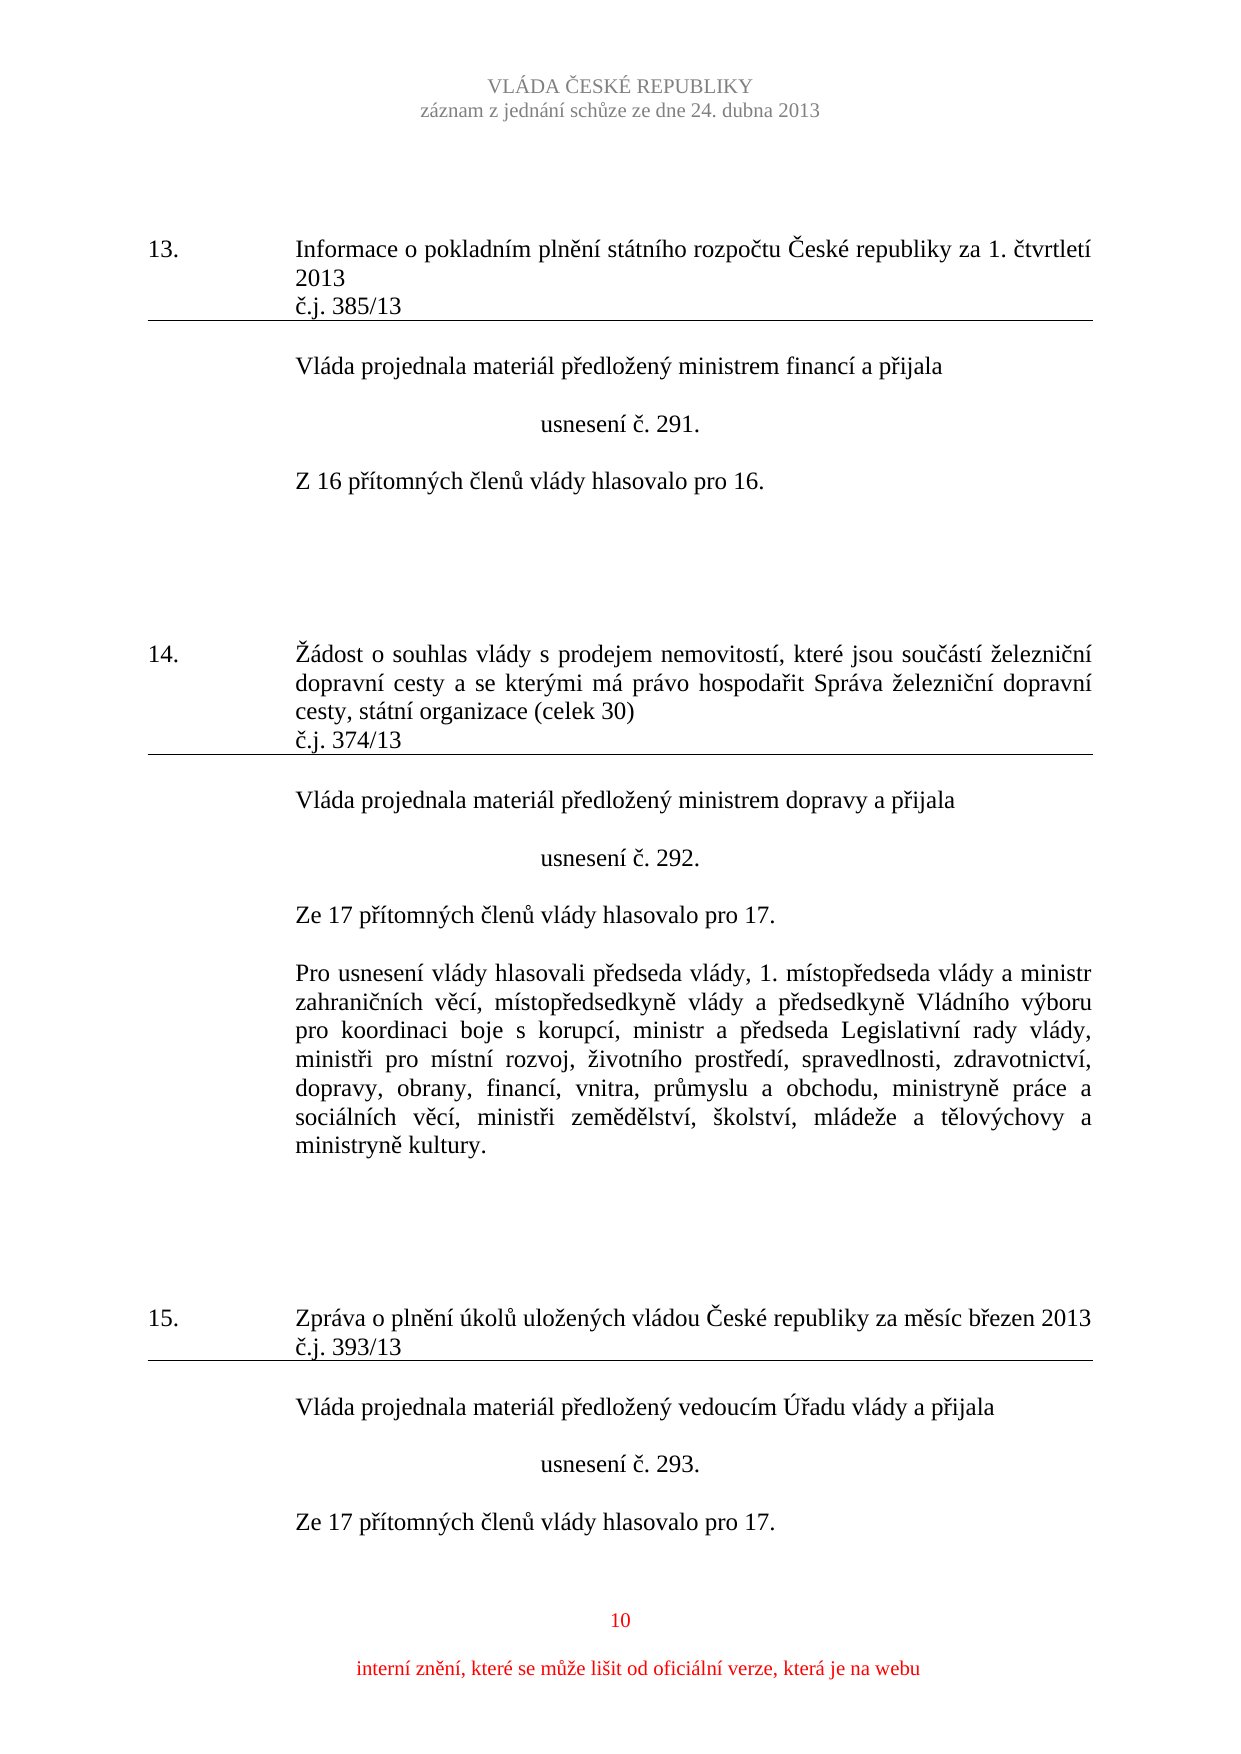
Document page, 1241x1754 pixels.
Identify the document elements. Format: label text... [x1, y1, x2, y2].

text Ze 17 přítomných členů vlády hlasovalo pro 17. [148, 900, 1093, 929]
text č.j. 385/13 [148, 291, 1093, 320]
text Z 16 přítomných členů vlády hlasovalo pro 16. [148, 466, 1093, 495]
text usnesení č. 291. [148, 409, 1093, 438]
text 13. Informace o pokladním plnění státního rozpočtu České republiky za 1. čtvrtletí 2013 [148, 234, 1093, 291]
text Vláda projednala materiál předložený vedoucím Úřadu vlády a přijala [148, 1392, 1093, 1420]
text 14. Žádost o souhlas vlády s prodejem nemovitostí, které jsou součástí železniční dopravní cesty a se kterými má právo hospodařit Správa železniční dopravní cesty, státní organizace (celek 30) [148, 639, 1093, 725]
text Ze 17 přítomných členů vlády hlasovalo pro 17. [148, 1507, 1093, 1535]
text usnesení č. 292. [148, 843, 1093, 872]
text č.j. 393/13 [148, 1332, 1093, 1360]
text č.j. 374/13 [148, 725, 1093, 754]
text 15. Zpráva o plnění úkolů uložených vládou České republiky za měsíc březen 2013 [148, 1303, 1093, 1332]
text Vláda projednala materiál předložený ministrem dopravy a přijala [148, 785, 1093, 814]
text Pro usnesení vlády hlasovali předseda vlády, 1. místopředseda vlády a ministr zahraničních věcí, místopředsedkyně vlády a předsedkyně Vládního výboru pro koordinaci boje s korupcí, ministr a předseda Legislativní rady vlády, ministři pro místní rozvoj, životního prostředí, spravedlnosti, zdravotnictví, dopravy, obrany, financí, vnitra, průmyslu a obchodu, ministryně práce a sociálních věcí, ministři zemědělství, školství, mládeže a tělovýchovy a ministryně kultury. [148, 958, 1093, 1159]
text Vláda projednala materiál předložený ministrem financí a přijala [148, 351, 1093, 380]
text usnesení č. 293. [148, 1449, 1093, 1478]
